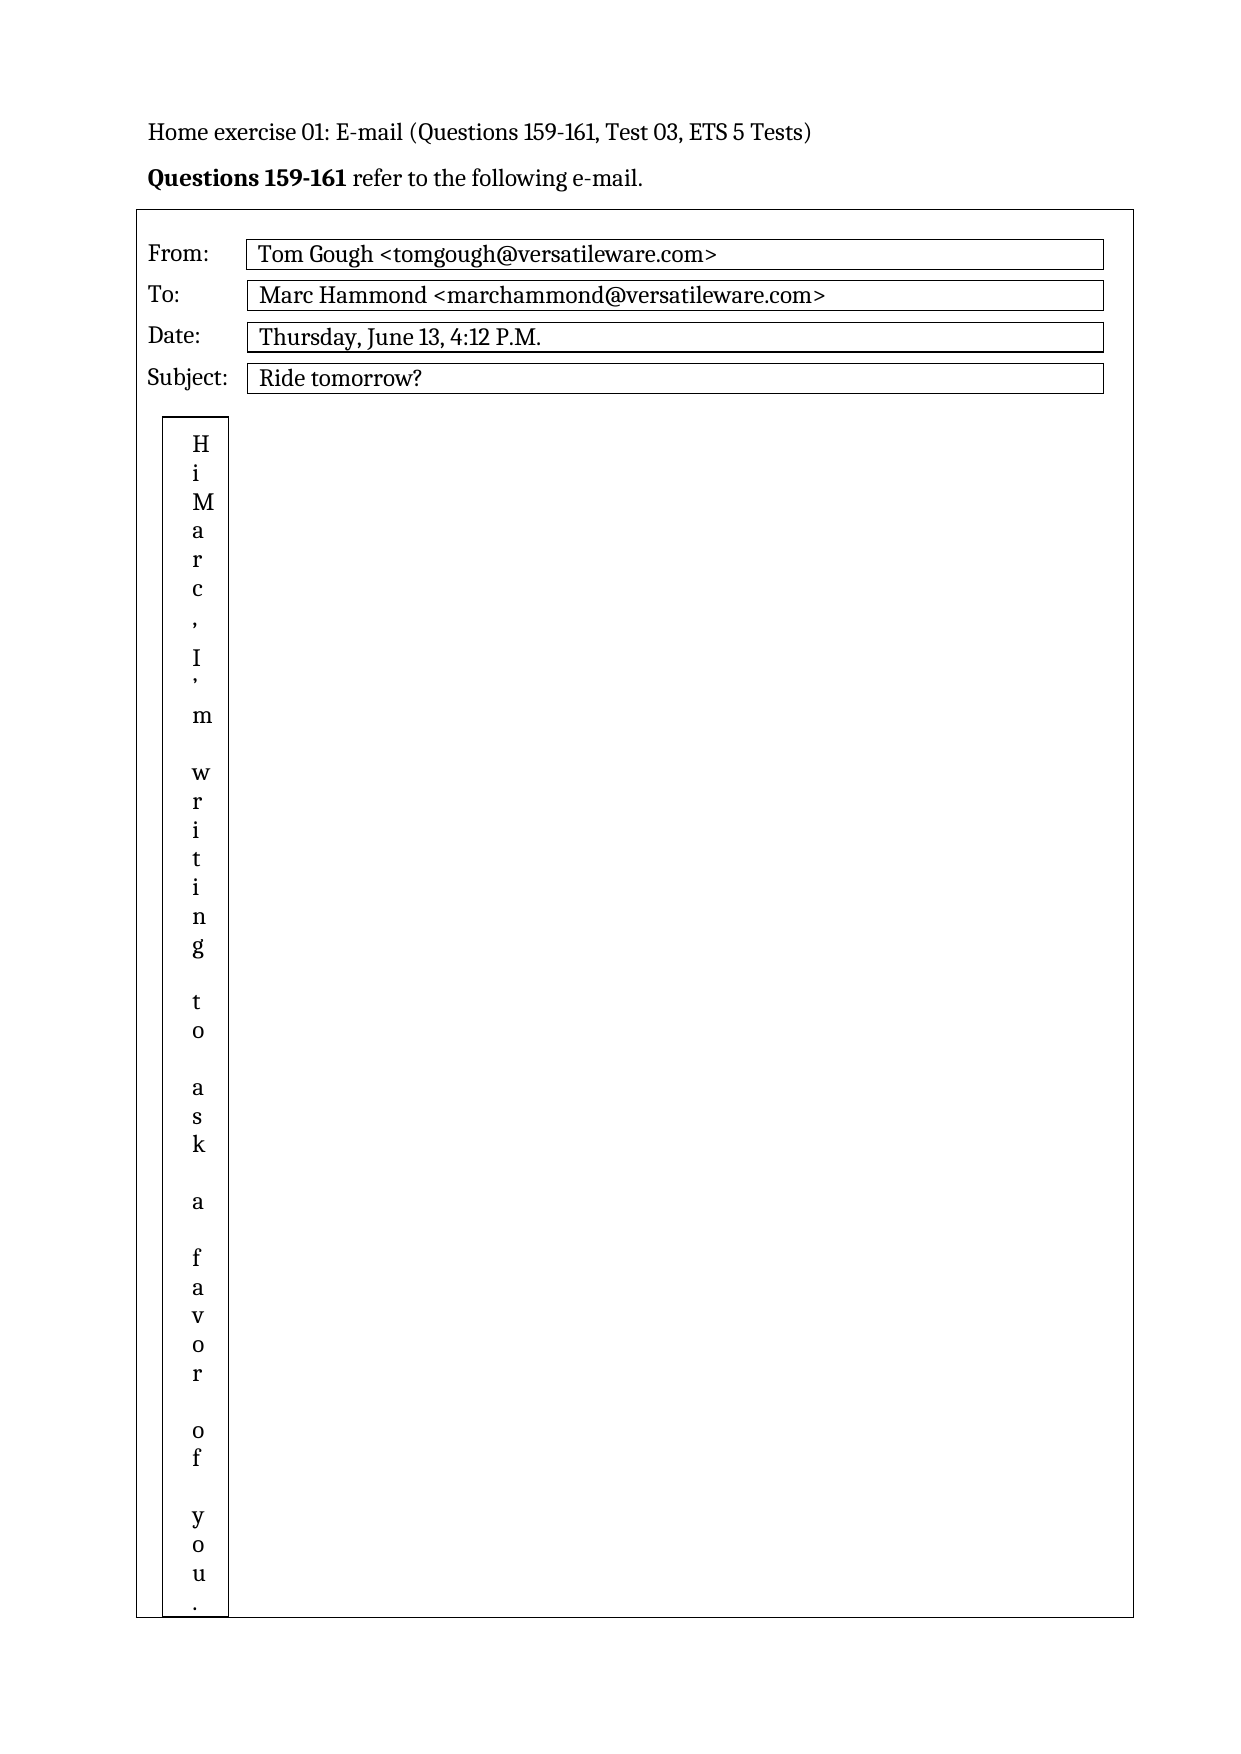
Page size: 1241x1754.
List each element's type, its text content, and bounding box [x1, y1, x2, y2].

text Home exercise 01: E-mail (Questions 159-161, Test 03, ETS 5 Tests) [148, 118, 1122, 147]
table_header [137, 210, 1133, 1617]
text Questions 159-161 refer to the following e-mail. [148, 164, 1122, 192]
